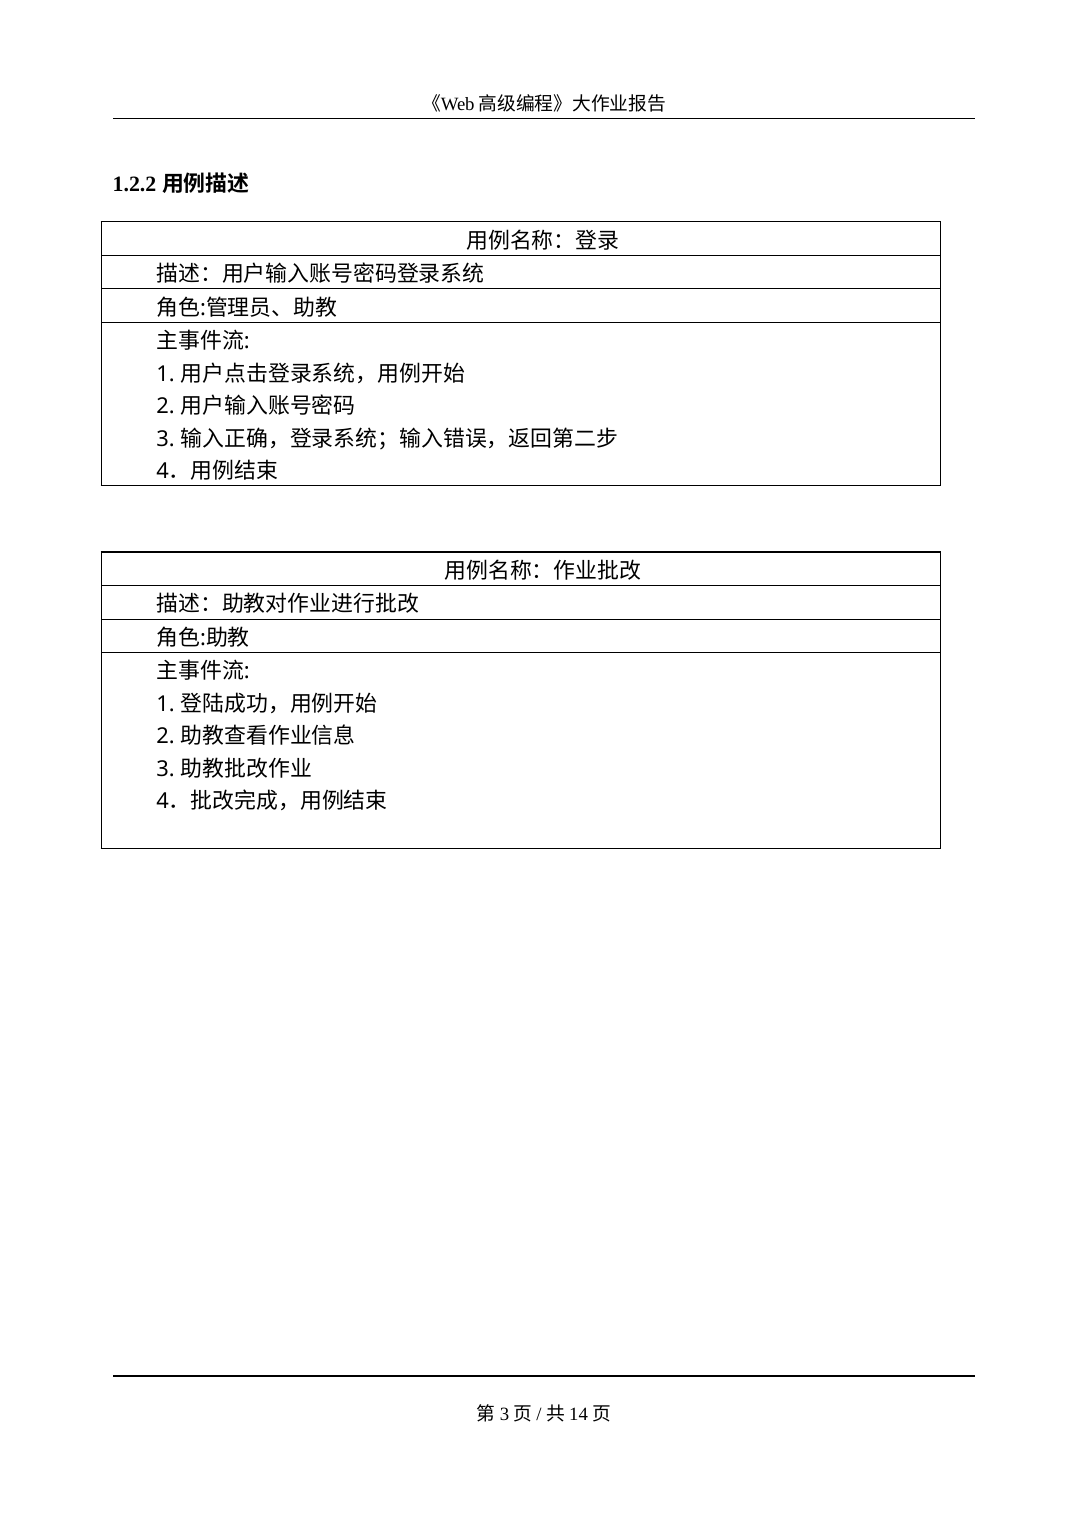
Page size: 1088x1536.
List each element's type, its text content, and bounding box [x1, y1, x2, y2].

table_cell 主事件流: 1. 登陆成功，用例开始 2. 助教查看作业信息 3. 助教批改作业 4．批改完成，用例结束 [102, 653, 940, 848]
table_header 用例名称：登录 [102, 222, 940, 255]
table_header 用例名称：作业批改 [102, 553, 940, 585]
table_cell 角色:管理员、助教 [102, 289, 940, 322]
table_cell 描述：助教对作业进行批改 [102, 586, 940, 618]
subtitle 1.2.2 用例描述 [112, 166, 975, 198]
table_cell 角色:助教 [102, 620, 940, 652]
table_cell 主事件流: 1. 用户点击登录系统，用例开始 2. 用户输入账号密码 3. 输入正确，登录系统；输入错误，返回第二步 4．用例结束 [102, 323, 940, 485]
table_cell 描述：用户输入账号密码登录系统 [102, 256, 940, 288]
